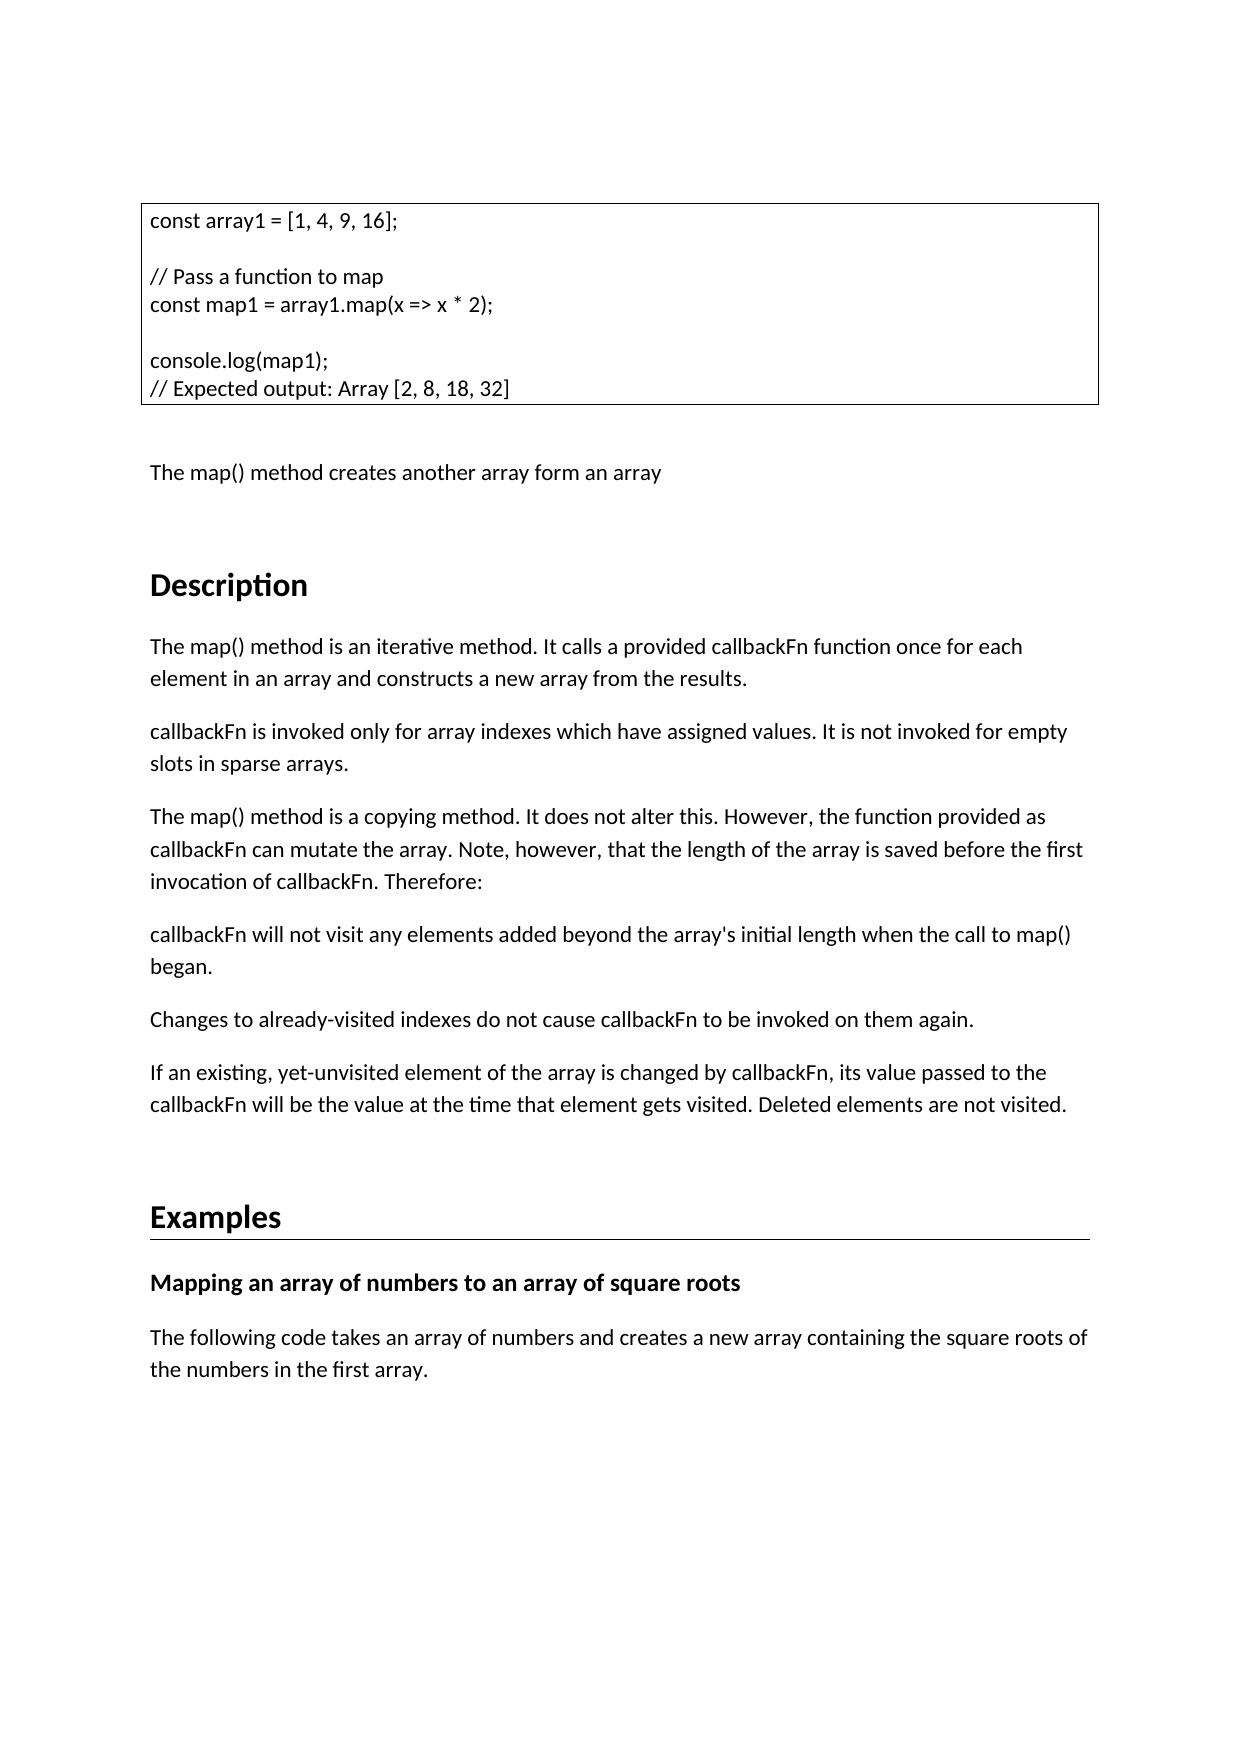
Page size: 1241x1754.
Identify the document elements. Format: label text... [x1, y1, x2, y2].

text console.log(map1); [150, 346, 1090, 371]
text Changes to already-visited indexes do not cause callbackFn to be invoked on them again. [150, 1005, 1090, 1033]
text const array1 = [1, 4, 9, 16]; [142, 204, 1098, 234]
text The map() method is a copying method. It does not alter this. However, the function provided as callbackFn can mutate the array. Note, however, that the length of the array is saved before the first invocation of callbackFn. Therefore: [150, 802, 1090, 895]
text The map() method is an iterative method. It calls a provided callbackFn function once for each element in an array and constructs a new array from the results. [150, 632, 1090, 692]
text The following code takes an array of numbers and creates a new array containing the square roots of the numbers in the first array. [150, 1323, 1090, 1383]
text Examples [150, 1196, 1090, 1239]
text The map() method creates another array form an array [150, 458, 1090, 486]
text const map1 = array1.map(x => x * 2); [150, 290, 1090, 318]
text // Expected output: Array [2, 8, 18, 32] [142, 371, 1098, 404]
text callbackFn is invoked only for array indexes which have assigned values. It is not invoked for empty slots in sparse arrays. [150, 717, 1090, 777]
text // Pass a function to map [150, 262, 1090, 290]
text If an existing, yet-unvisited element of the array is changed by callbackFn, its value passed to the callbackFn will be the value at the time that element gets visited. Deleted elements are not visited. [150, 1058, 1090, 1118]
text callbackFn will not visit any elements added beyond the array's initial length when the call to map() began. [150, 920, 1090, 980]
text Description [150, 564, 1090, 605]
text Mapping an array of numbers to an array of square roots [150, 1267, 1090, 1298]
